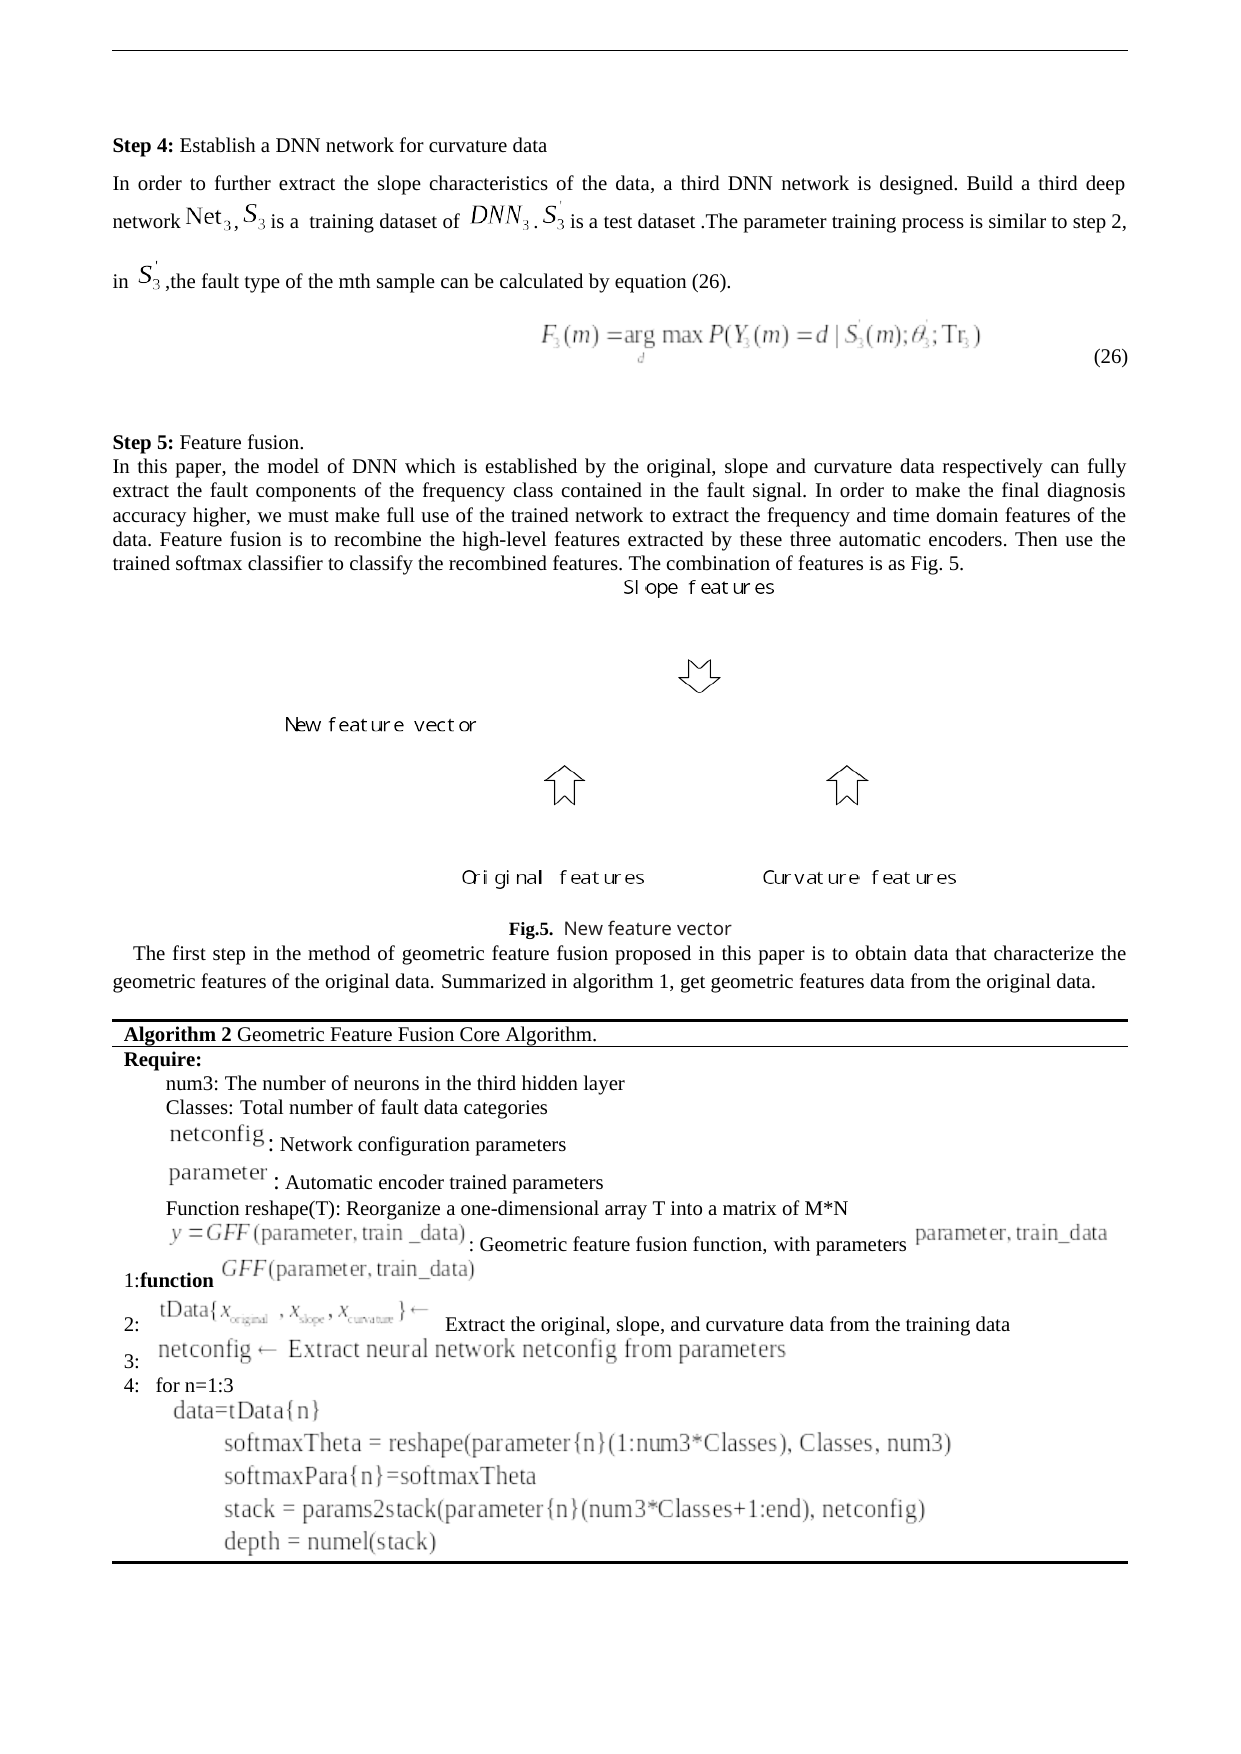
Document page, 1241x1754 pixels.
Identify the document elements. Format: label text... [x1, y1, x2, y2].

text In order to further extract the slope characteristics of the data, a third DNN network is designed. Build a third deep network,is a training dataset of .is a test dataset .The parameter training process is similar to step 2, in ,the fault type of the mth sample can be calculated by equation (26). [112, 157, 1128, 315]
text The first step in the method of geometric feature fusion proposed in this paper is to obtain data that characterize the geometric features of the original data. Summarized in algorithm 1, get geometric features data from the original data. [112, 941, 1128, 994]
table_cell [112, 1256, 1127, 1561]
text (26) [112, 315, 1128, 401]
text Step 4: Establish a DNN network for curvature data [112, 118, 1128, 157]
text Fig.5. New feature vector [112, 915, 1128, 941]
text Step 5: Feature fusion. [112, 401, 1128, 454]
table_cell Require: num3: The number of neurons in the third hidden layer Classes: Total number of fault data categories : Network configuration parameters : Automatic encoder trained parameters Function reshape(T): Reorganize a one-dimensional array T into a matrix of M*N : Geometric feature fusion function, with parameters [112, 1047, 1127, 1256]
table_header Algorithm 2 Geometric Feature Fusion Core Algorithm. [112, 1022, 1127, 1046]
text In this paper, the model of DNN which is established by the original, slope and curvature data respectively can fully extract the fault components of the frequency class contained in the fault signal. In order to make the final diagnosis accuracy higher, we must make full use of the trained network to extract the frequency and time domain features of the data. Feature fusion is to recombine the high-level features extracted by these three automatic encoders. Then use the trained softmax classifier to classify the recombined features. The combination of features is as Fig. 5. [112, 454, 1128, 575]
